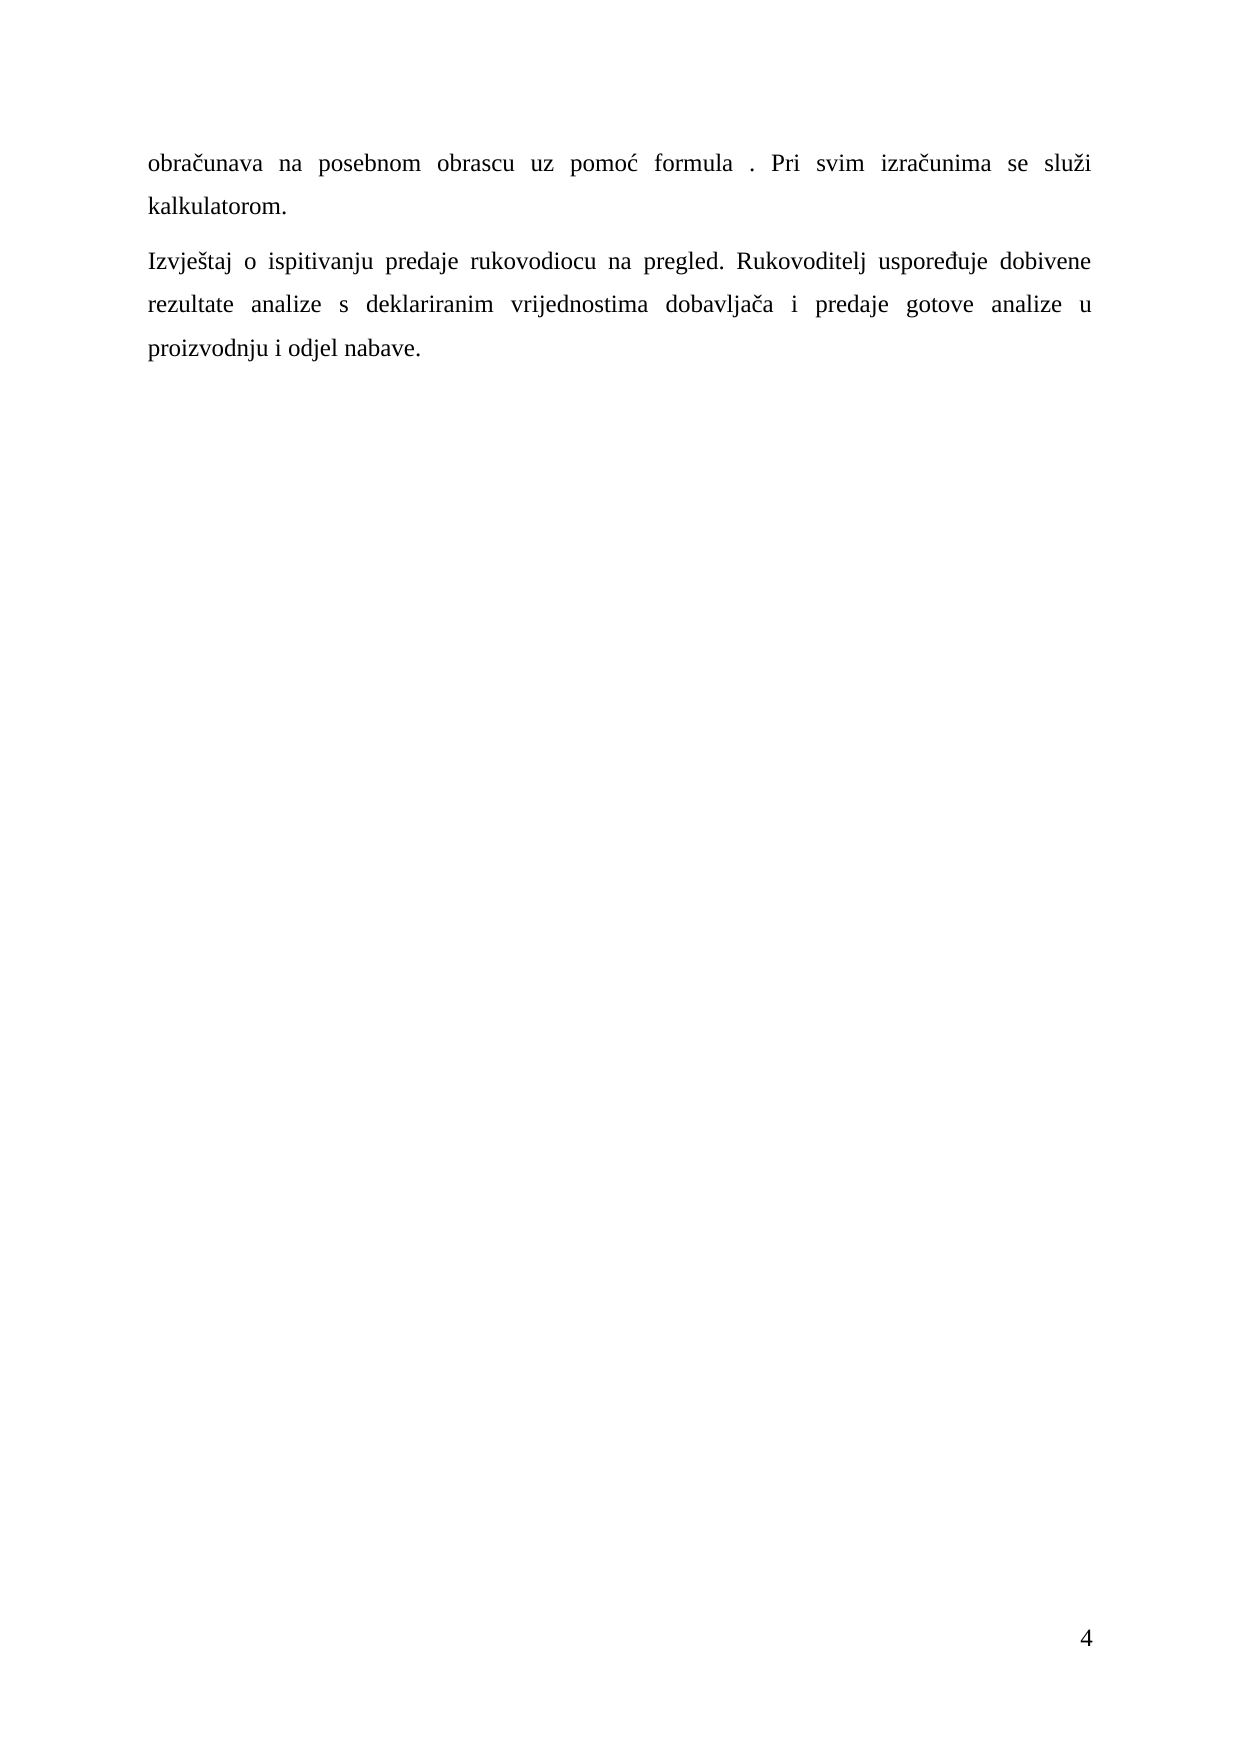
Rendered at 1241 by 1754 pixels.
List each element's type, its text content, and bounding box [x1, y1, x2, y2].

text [148, 148, 1093, 219]
text Izvještaj o ispitivanju predaje rukovodiocu na pregled. Rukovoditelj uspoređuje dobivene rezultate analize s deklariranim vrijednostima dobavljača i predaje gotove analize u proizvodnju i odjel nabave. [148, 246, 1093, 361]
